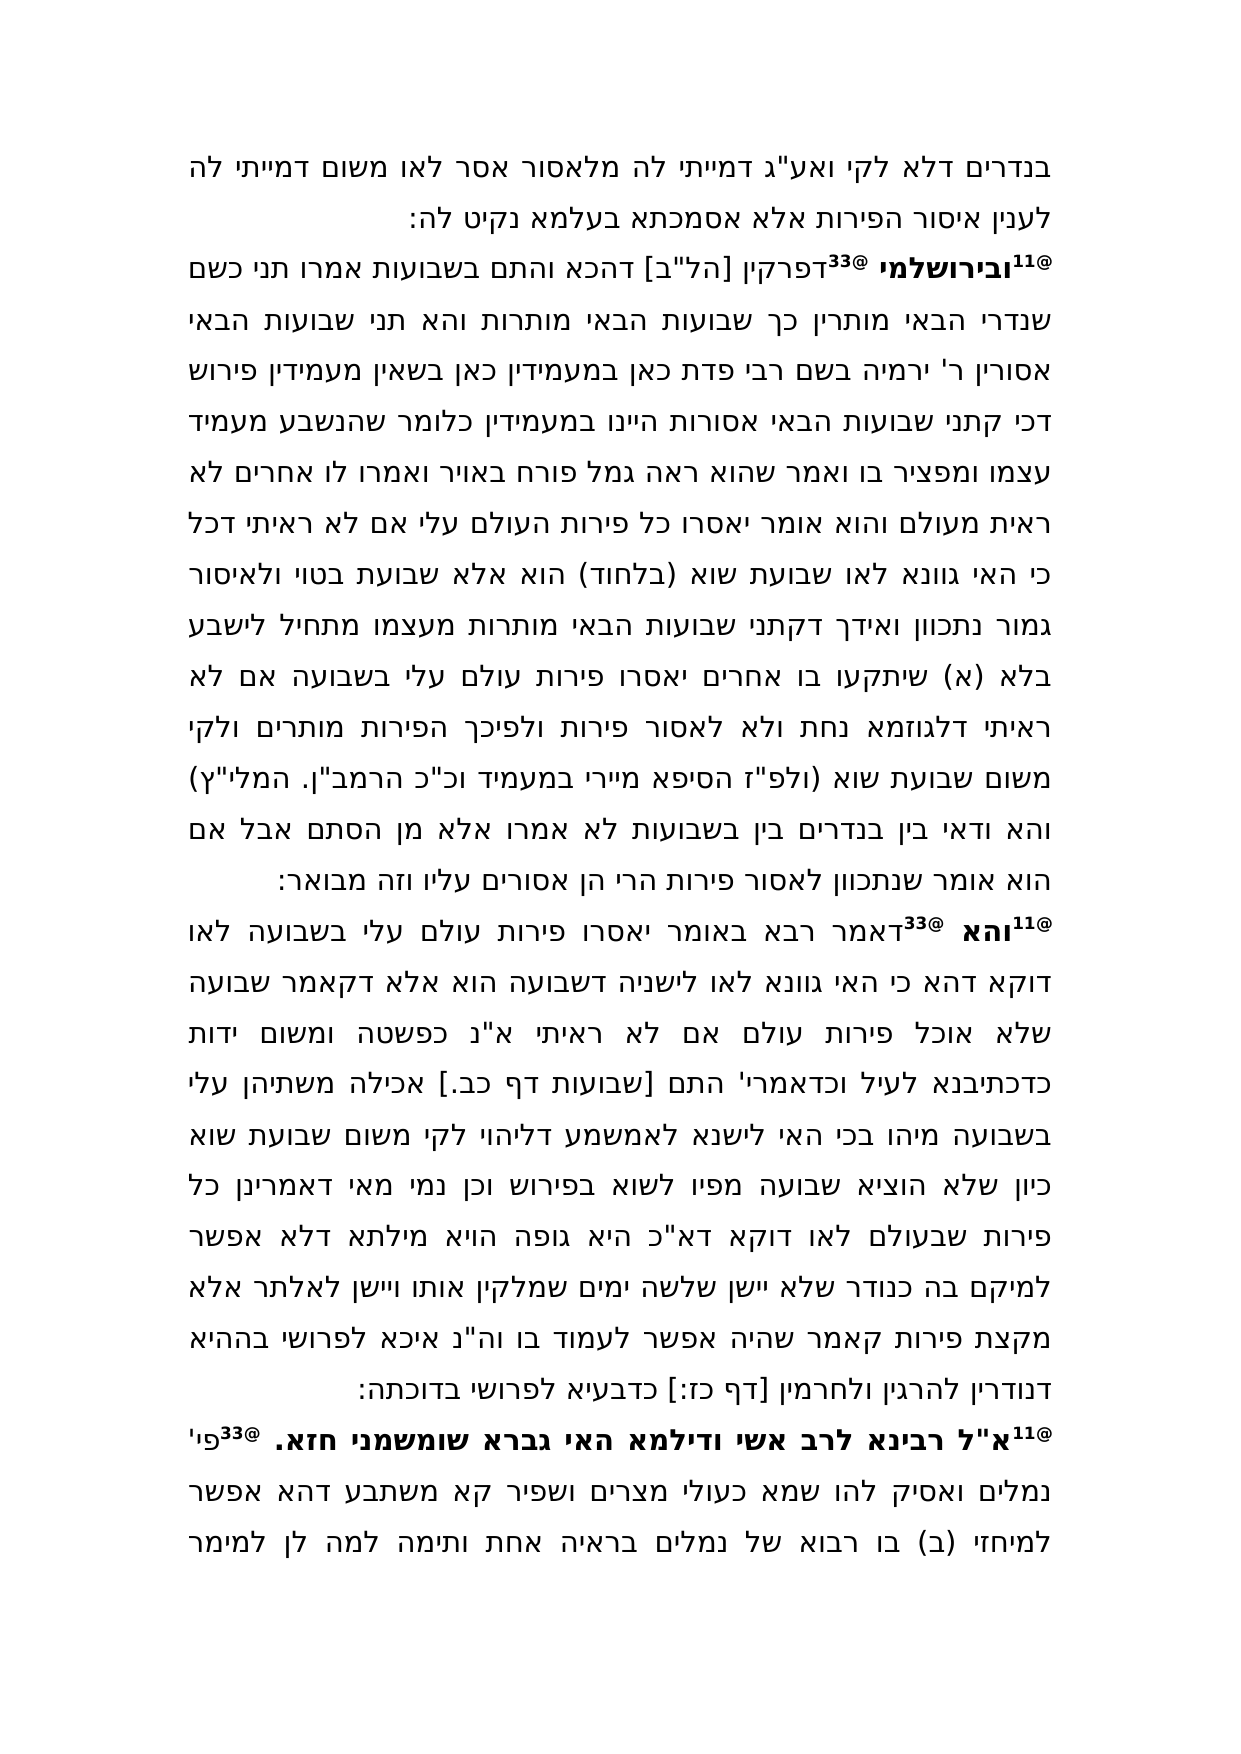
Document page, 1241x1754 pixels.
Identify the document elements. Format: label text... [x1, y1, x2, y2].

text @11ובירושלמי @33דפרקין [הל"ב] דהכא והתם בשבועות אמרו תני כשם שנדרי הבאי מותרין כך שבועות הבאי מותרות והא תני שבועות הבאי אסורין ר' ירמיה בשם רבי פדת כאן במעמידין כאן בשאין מעמידין פירוש דכי קתני שבועות הבאי אסורות היינו במעמידין כלומר שהנשבע מעמיד עצמו ומפציר בו ואמר שהוא ראה גמל פורח באויר ואמרו לו אחרים לא ראית מעולם והוא אומר יאסרו כל פירות העולם עלי אם לא ראיתי דכל כי האי גוונא לאו שבועת שוא (בלחוד) הוא אלא שבועת בטוי ולאיסור גמור נתכוון ואידך דקתני שבועות הבאי מותרות מעצמו מתחיל לישבע בלא (א) שיתקעו בו אחרים יאסרו פירות עולם עלי בשבועה אם לא ראיתי דלגוזמא נחת ולא לאסור פירות ולפיכך הפירות מותרים ולקי משום שבועת שוא (ולפ"ז הסיפא מיירי במעמיד וכ"כ הרמב"ן. המלי"ץ) והא ודאי בין בנדרים בין בשבועות לא אמרו אלא מן הסתם אבל אם הוא אומר שנתכוון לאסור פירות הרי הן אסורים עליו וזה מבואר: [187, 252, 1053, 897]
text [187, 1423, 1053, 1559]
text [187, 150, 1053, 235]
text @11והא @33דאמר רבא באומר יאסרו פירות עולם עלי בשבועה לאו דוקא דהא כי האי גוונא לאו לישניה דשבועה הוא אלא דקאמר שבועה שלא אוכל פירות עולם אם לא ראיתי א"נ כפשטה ומשום ידות כדכתיבנא לעיל וכדאמרי' התם [שבועות דף כב.] אכילה משתיהן עלי בשבועה מיהו בכי האי לישנא לאמשמע דליהוי לקי משום שבועת שוא כיון שלא הוציא שבועה מפיו לשוא בפירוש וכן נמי מאי דאמרינן כל פירות שבעולם לאו דוקא דא"כ היא גופה הויא מילתא דלא אפשר למיקם בה כנודר שלא יישן שלשה ימים שמלקין אותו ויישן לאלתר אלא מקצת פירות קאמר שהיה אפשר לעמוד בו וה"נ איכא לפרושי בההיא דנודרין להרגין ולחרמין [דף כז:] כדבעיא לפרושי בדוכתה: [187, 914, 1053, 1406]
